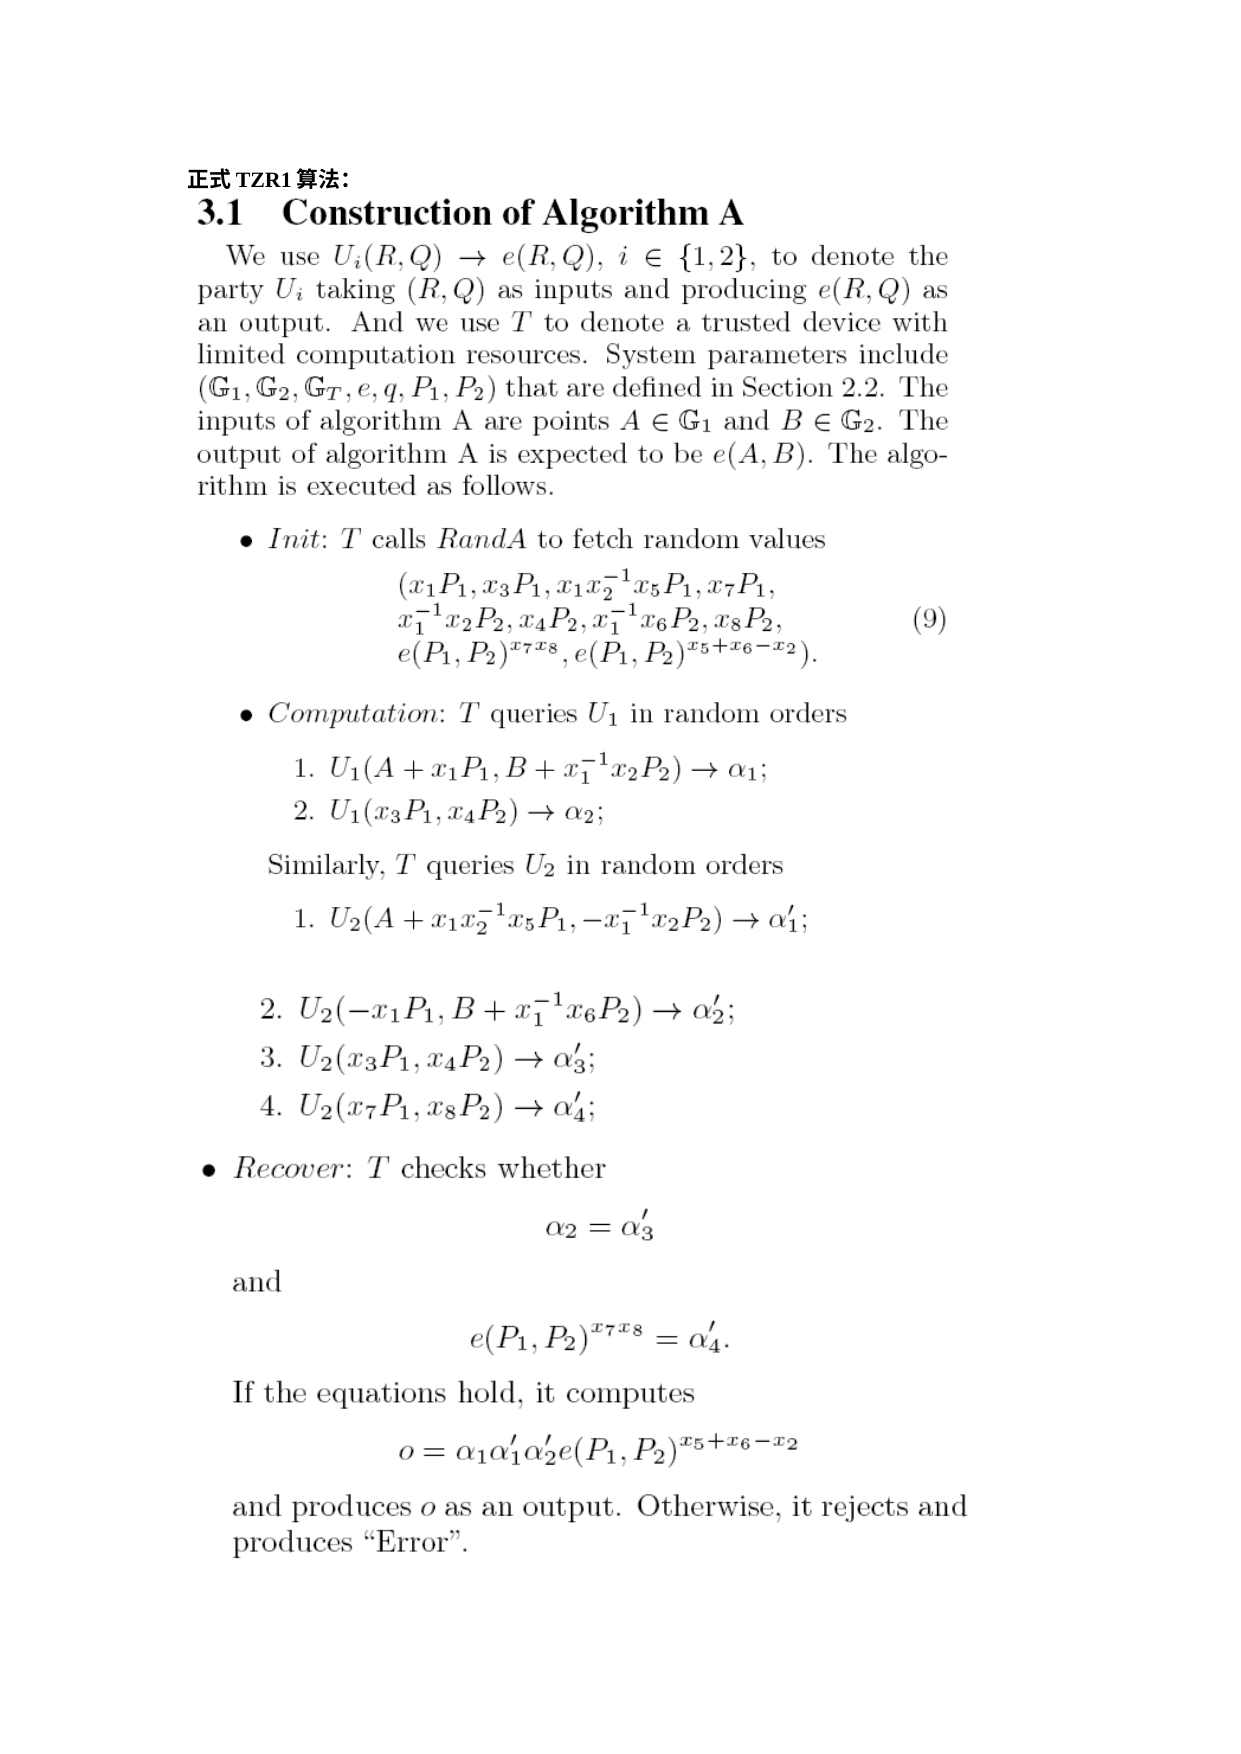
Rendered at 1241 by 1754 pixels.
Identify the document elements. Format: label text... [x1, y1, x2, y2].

text 正式TZR1算法： [187, 162, 1053, 194]
